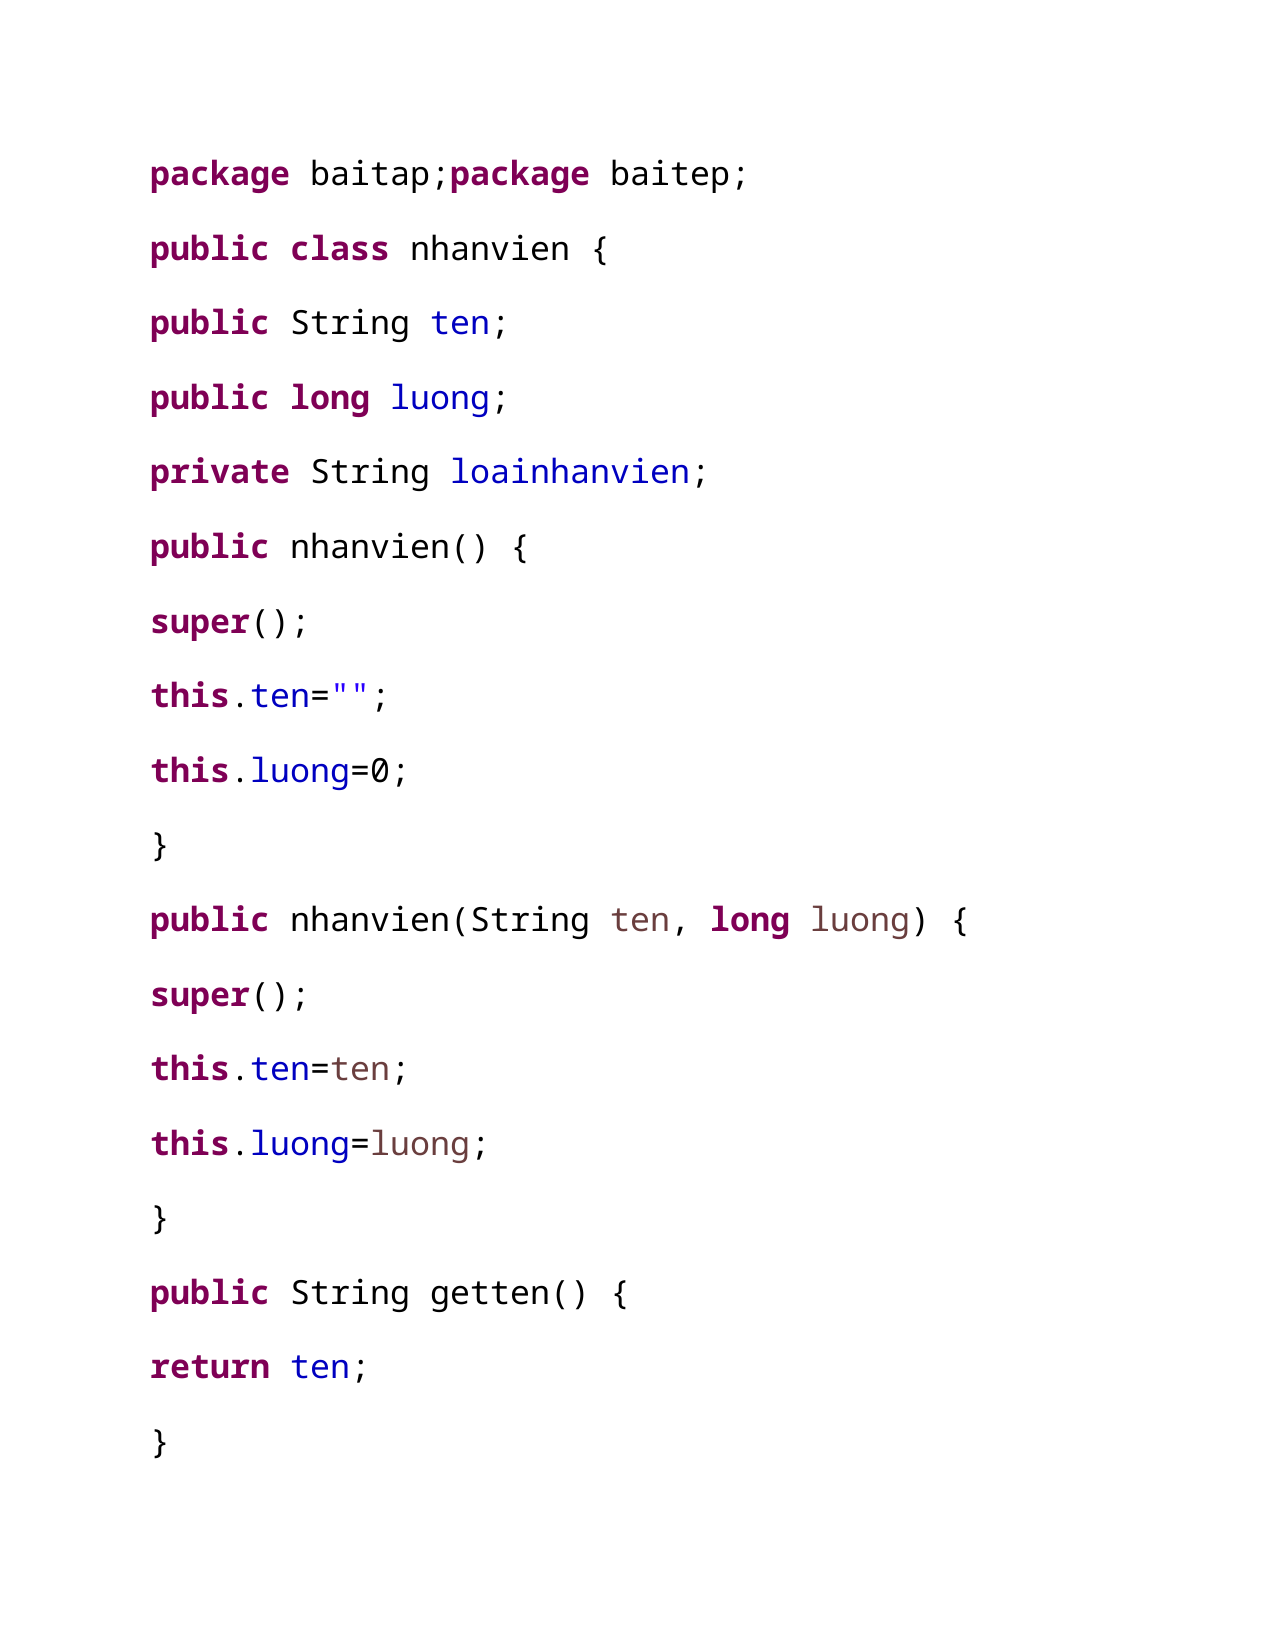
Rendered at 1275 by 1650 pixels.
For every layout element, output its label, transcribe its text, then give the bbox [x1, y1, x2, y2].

text this.ten=""; [150, 672, 1125, 717]
text public String getten() { [150, 1269, 1125, 1314]
text return ten; [150, 1343, 1125, 1389]
text } [150, 1194, 1125, 1239]
text private String loainhanvien; [150, 448, 1125, 494]
text public String ten; [150, 299, 1125, 344]
text public long luong; [150, 374, 1125, 419]
text public nhanvien() { [150, 523, 1125, 568]
text this.luong=0; [150, 747, 1125, 792]
text } [150, 821, 1125, 867]
text public nhanvien(String ten, long luong) { [150, 896, 1125, 941]
text this.ten=ten; [150, 1045, 1125, 1090]
text super(); [150, 970, 1125, 1016]
text super(); [150, 597, 1125, 643]
text } [150, 1418, 1125, 1463]
text package baitap;package baitep; [150, 150, 1125, 195]
text this.luong=luong; [150, 1119, 1125, 1165]
text public class nhanvien { [150, 224, 1125, 270]
